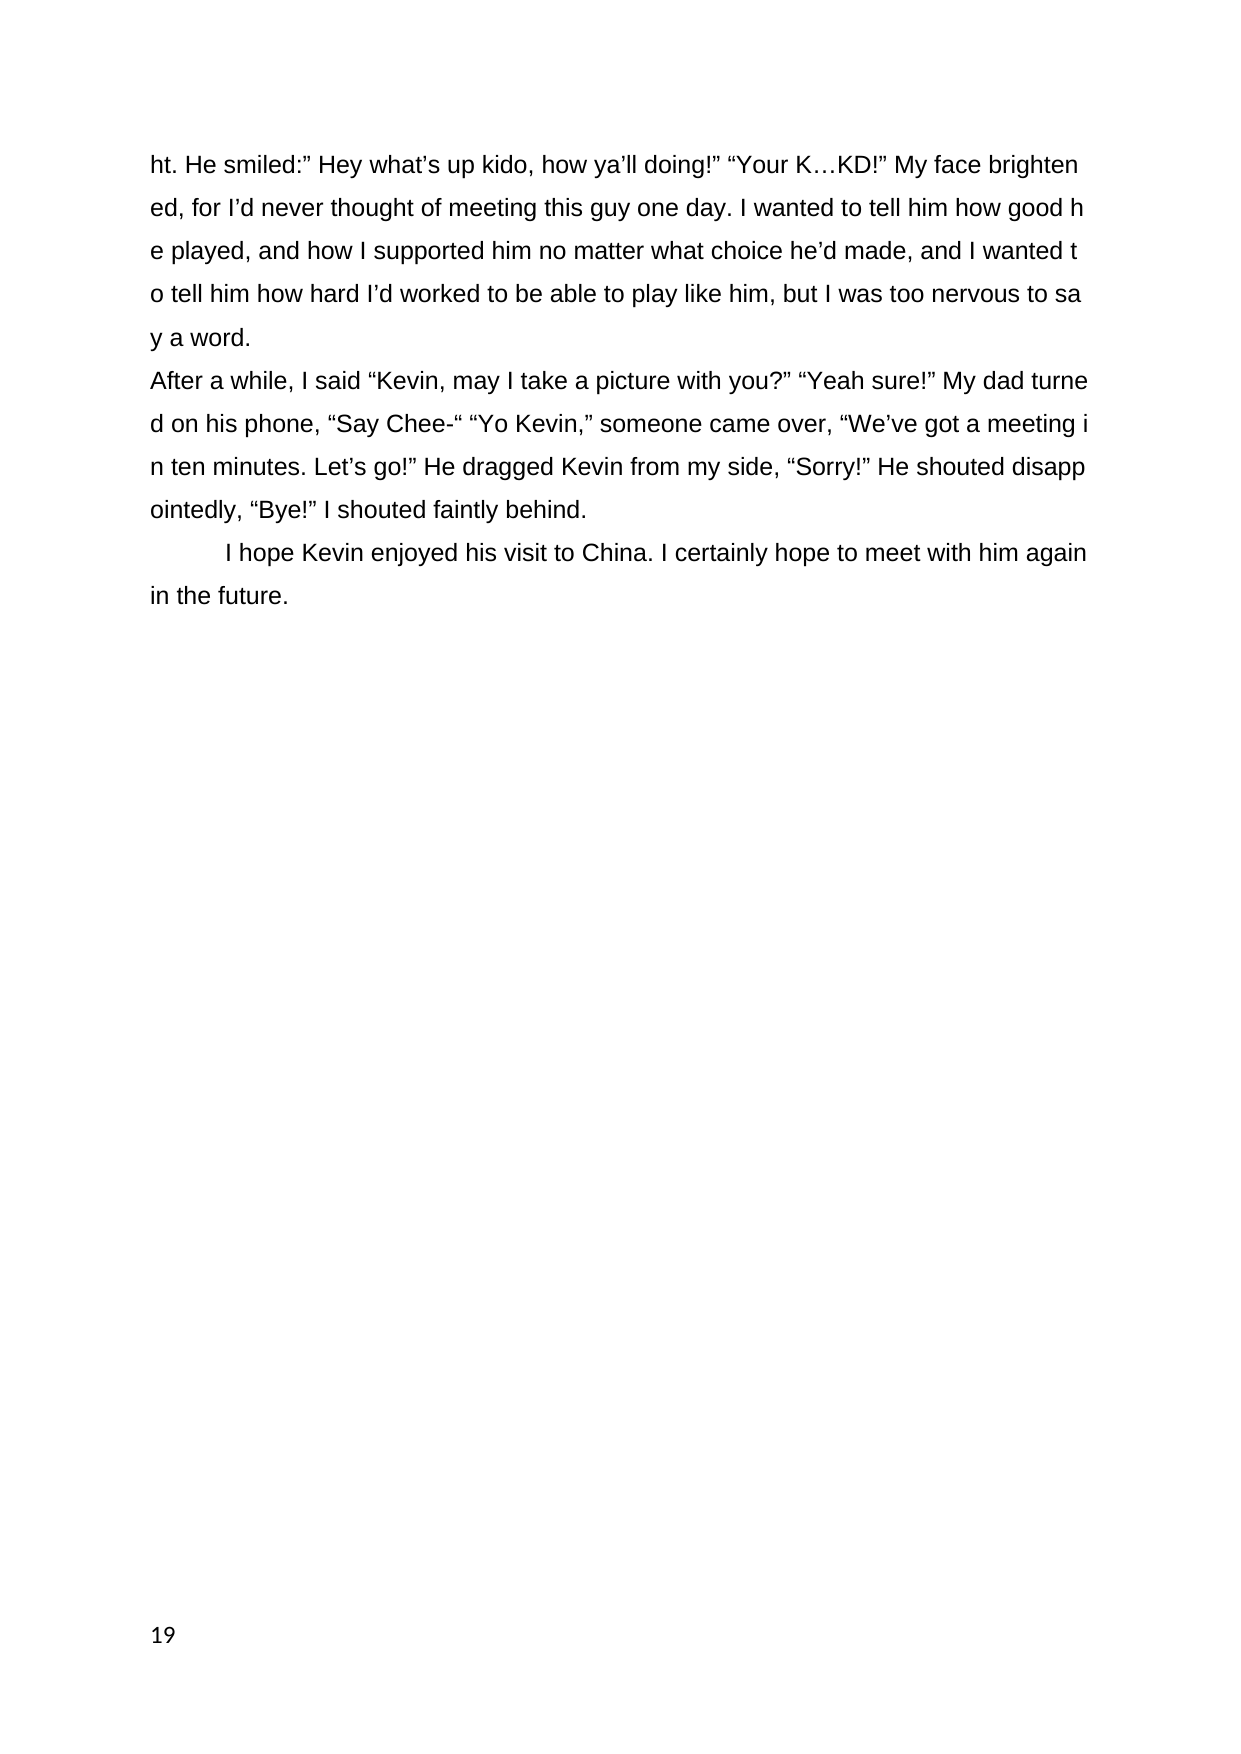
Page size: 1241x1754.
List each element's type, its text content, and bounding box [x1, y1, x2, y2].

text I hope Kevin enjoyed his visit to China. I certainly hope to meet with him again in the future. [150, 538, 1090, 610]
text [150, 150, 1090, 351]
text After a while, I said “Kevin, may I take a picture with you?” “Yeah sure!” My dad turned on his phone, “Say Chee-“ “Yo Kevin,” someone came over, “We’ve got a meeting in ten minutes. Let’s go!” He dragged Kevin from my side, “Sorry!” He shouted disappointedly, “Bye!” I shouted faintly behind. [150, 366, 1090, 524]
